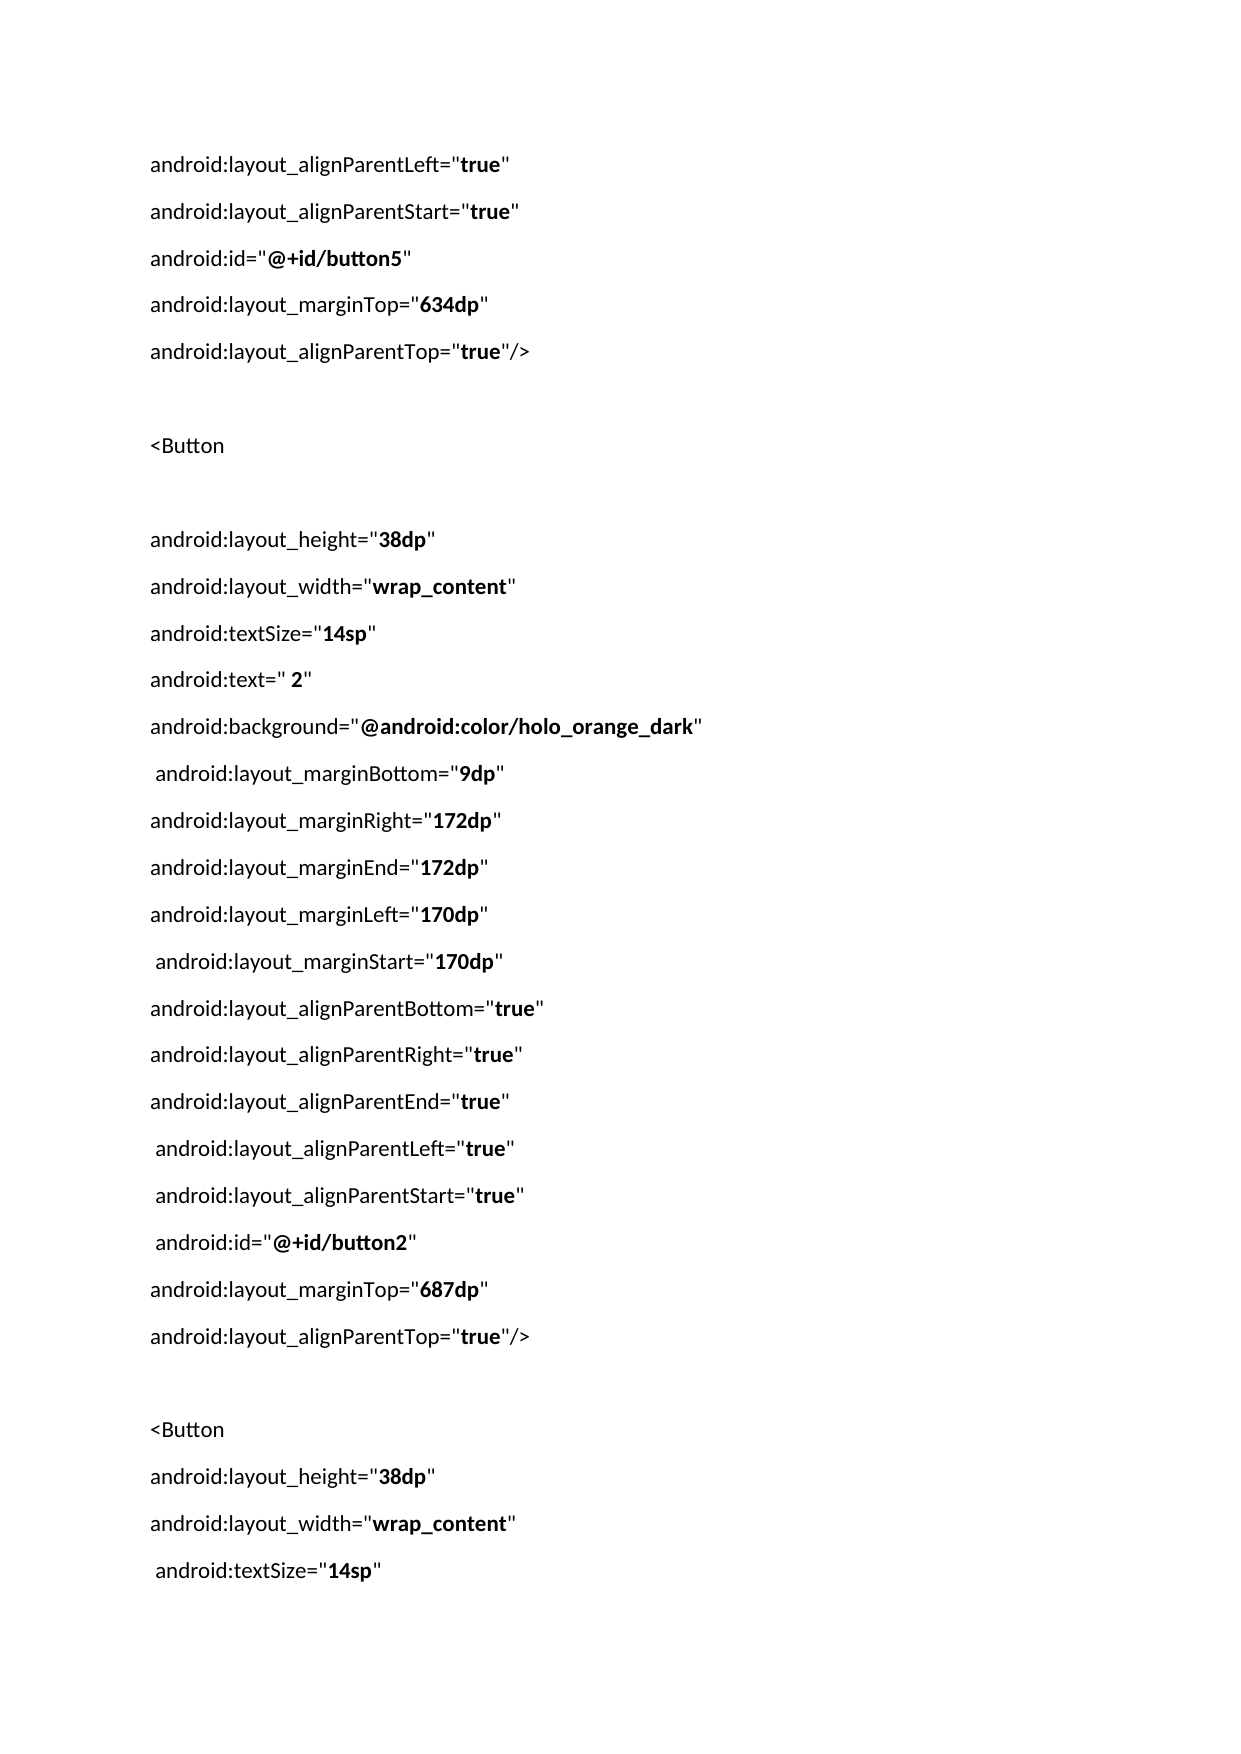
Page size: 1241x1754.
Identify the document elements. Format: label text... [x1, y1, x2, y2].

text android:layout_width="wrap_content" [150, 572, 1090, 600]
text android:layout_alignParentTop="true"/> [150, 337, 1090, 366]
text android:layout_alignParentEnd="true" [150, 1087, 1090, 1116]
text android:layout_marginEnd="172dp" [150, 853, 1090, 881]
text android:layout_alignParentLeft="true" [150, 150, 1090, 178]
text android:layout_height="38dp" [150, 525, 1090, 553]
text android:layout_alignParentStart="true" [150, 1181, 1090, 1209]
text android:layout_alignParentBottom="true" [150, 994, 1090, 1022]
text android:layout_width="wrap_content" [150, 1509, 1090, 1537]
text android:layout_height="38dp" [150, 1462, 1090, 1491]
text android:background="@android:color/holo_orange_dark" [150, 712, 1090, 741]
text android:layout_alignParentLeft="true" [150, 1134, 1090, 1162]
text android:layout_marginLeft="170dp" [150, 900, 1090, 928]
text android:text=" 2" [150, 666, 1090, 694]
text android:layout_marginRight="172dp" [150, 806, 1090, 834]
text android:layout_alignParentStart="true" [150, 197, 1090, 225]
text android:layout_marginBottom="9dp" [150, 759, 1090, 787]
text android:layout_alignParentTop="true"/> [150, 1322, 1090, 1350]
text android:layout_marginStart="170dp" [150, 947, 1090, 975]
text android:layout_marginTop="687dp" [150, 1275, 1090, 1303]
text android:layout_marginTop="634dp" [150, 291, 1090, 319]
text <Button [150, 431, 1090, 459]
text android:textSize="14sp" [150, 619, 1090, 647]
text <Button [150, 1416, 1090, 1444]
text android:id="@+id/button5" [150, 244, 1090, 272]
text android:textSize="14sp" [150, 1556, 1090, 1584]
text android:layout_alignParentRight="true" [150, 1041, 1090, 1069]
text android:id="@+id/button2" [150, 1228, 1090, 1256]
